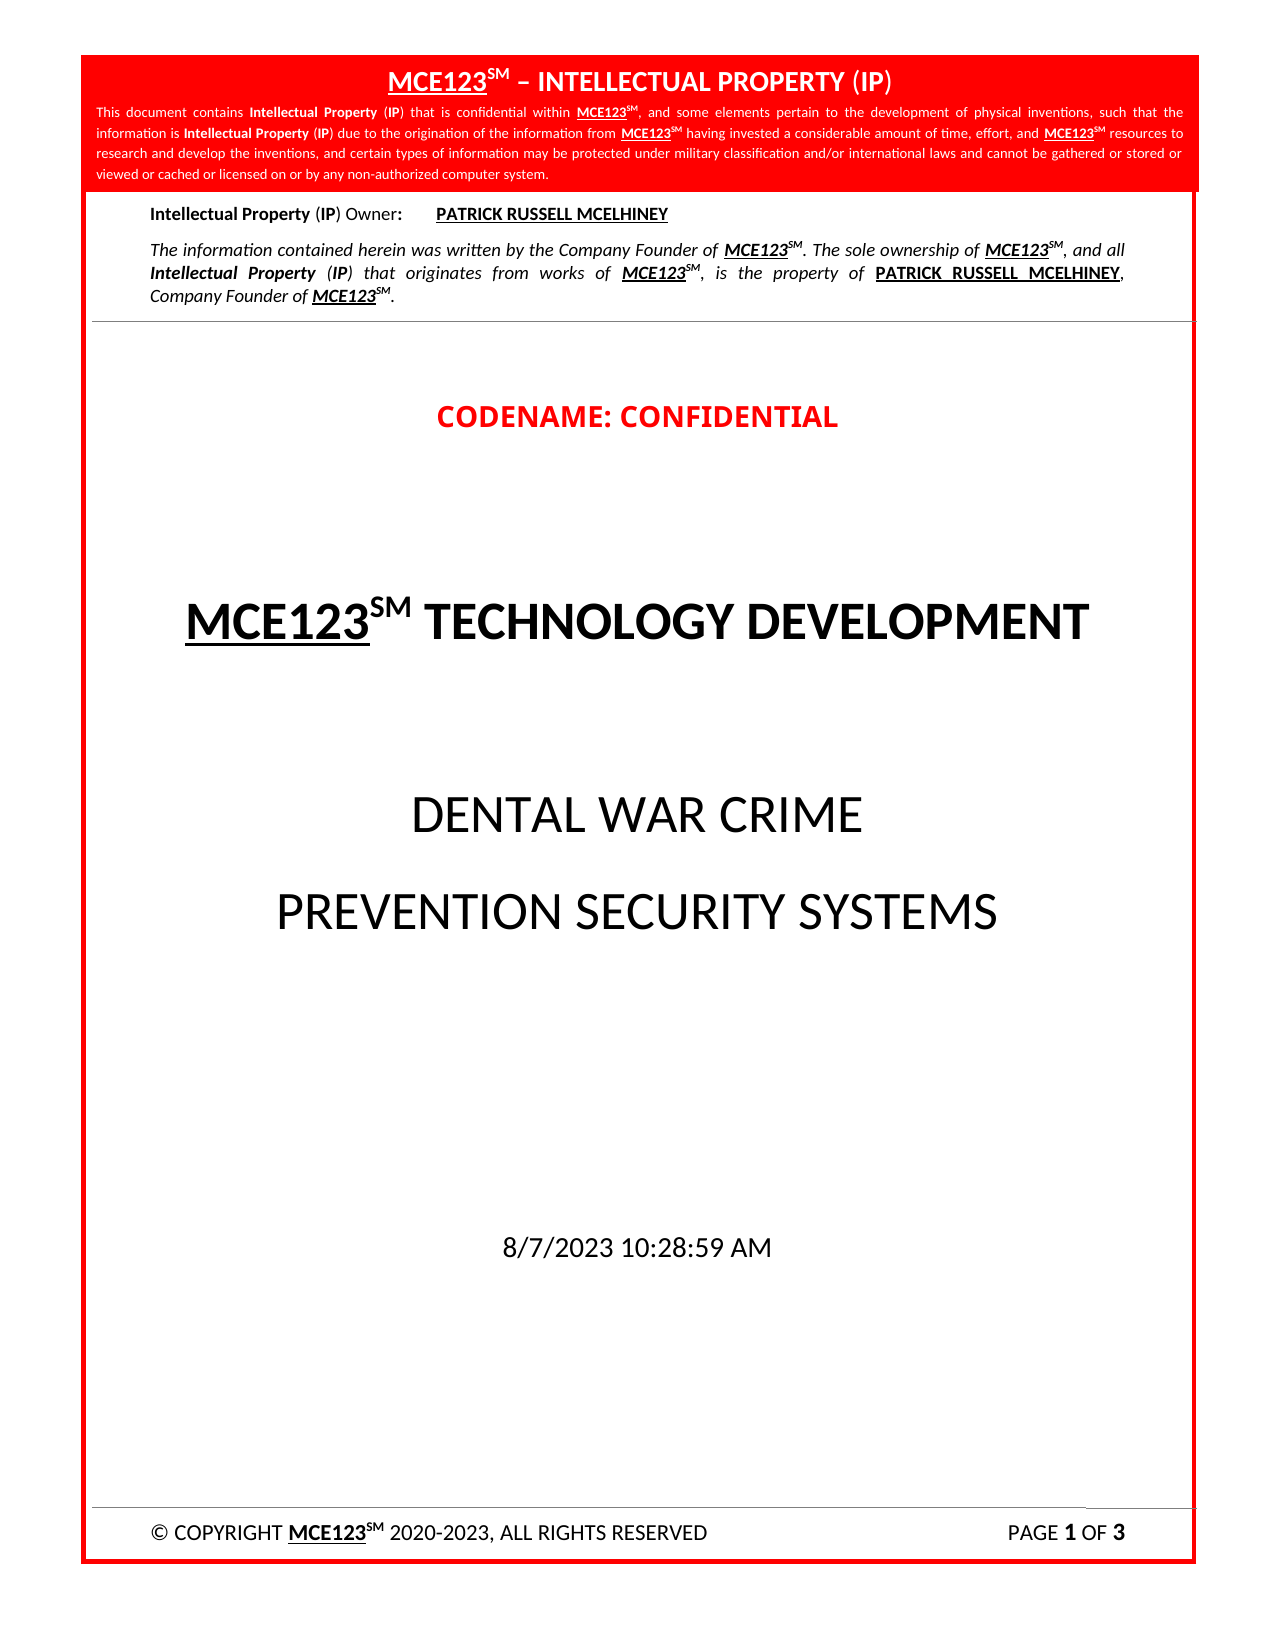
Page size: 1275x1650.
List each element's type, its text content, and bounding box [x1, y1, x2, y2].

text CODENAME: CONFIDENTIAL [150, 396, 1125, 436]
text DENTAL WAR CRIME [150, 780, 1125, 846]
text MCE123SM TECHNOLOGY DEVELOPMENT [150, 586, 1125, 653]
text 8/7/2023 10:28:59 AM [150, 1229, 1125, 1265]
text PREVENTION SECURITY SYSTEMS [150, 877, 1125, 943]
